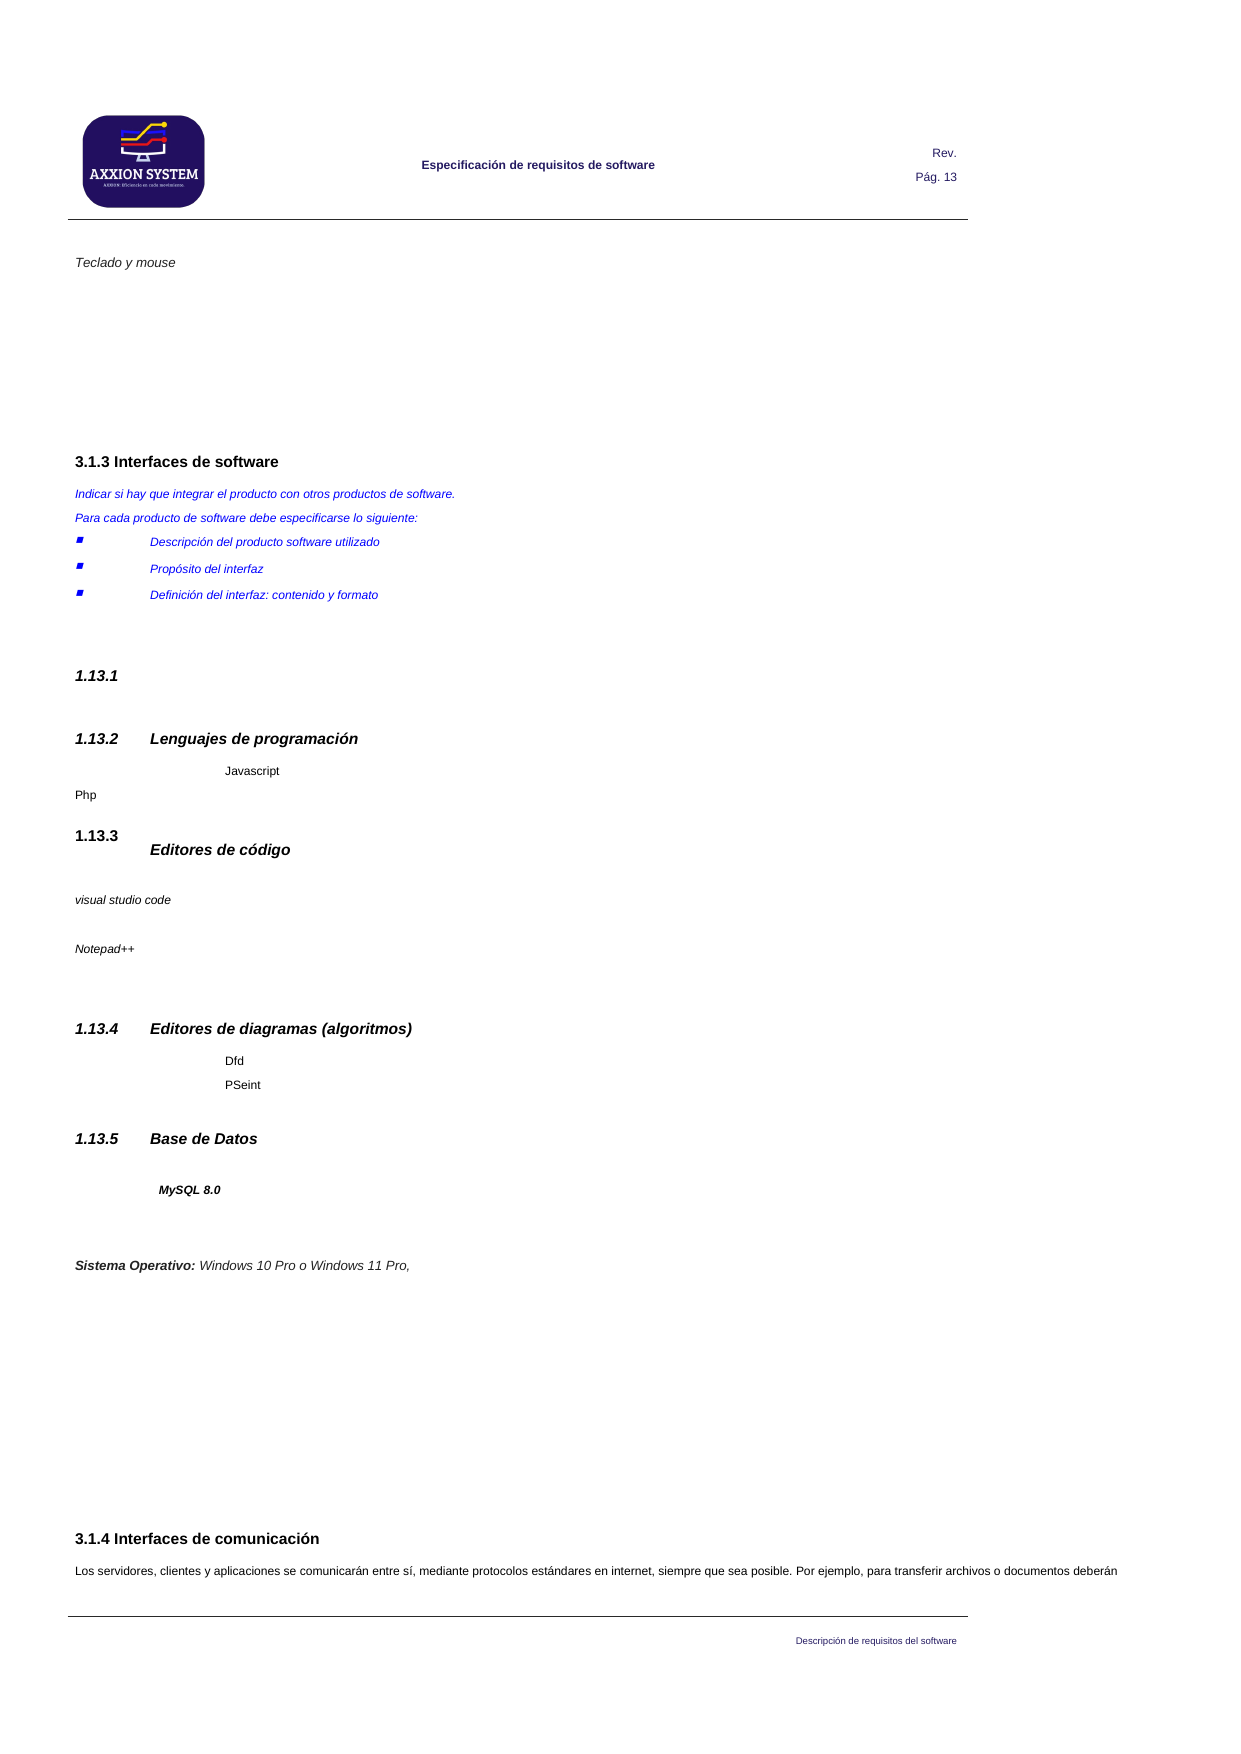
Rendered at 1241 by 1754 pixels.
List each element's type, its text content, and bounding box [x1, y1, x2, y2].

text MySQL 8.0 [75, 1173, 1165, 1197]
subtitle Editores de diagramas (algoritmos) [75, 1006, 1165, 1038]
subtitle Base de Datos [75, 1117, 1165, 1148]
list Definición del interfaz: contenido y formato [75, 578, 1165, 604]
text Php [75, 778, 1165, 802]
text 3.1.4 Interfaces de comunicación [75, 1516, 1165, 1547]
subtitle Lenguajes de programación [75, 716, 1165, 748]
text Javascript [75, 754, 1165, 778]
list Propósito del interfaz [75, 552, 1165, 578]
text Notepad++ [75, 932, 1165, 956]
text Dfd [75, 1044, 1165, 1068]
text visual studio code [75, 883, 1165, 907]
text Indicar si hay que integrar el producto con otros productos de software. [75, 477, 1165, 501]
text Sistema Operativo: Windows 10 Pro o Windows 11 Pro, [75, 1247, 1165, 1273]
list Descripción del producto software utilizado [75, 525, 1165, 552]
picture [78, 108, 209, 212]
subtitle Editores de código [75, 827, 1165, 858]
text Teclado y mouse [75, 244, 1165, 270]
text 3.1.3 Interfaces de software [75, 440, 1165, 471]
text PSeint [75, 1068, 1165, 1092]
text Para cada producto de software debe especificarse lo siguiente: [75, 501, 1165, 525]
